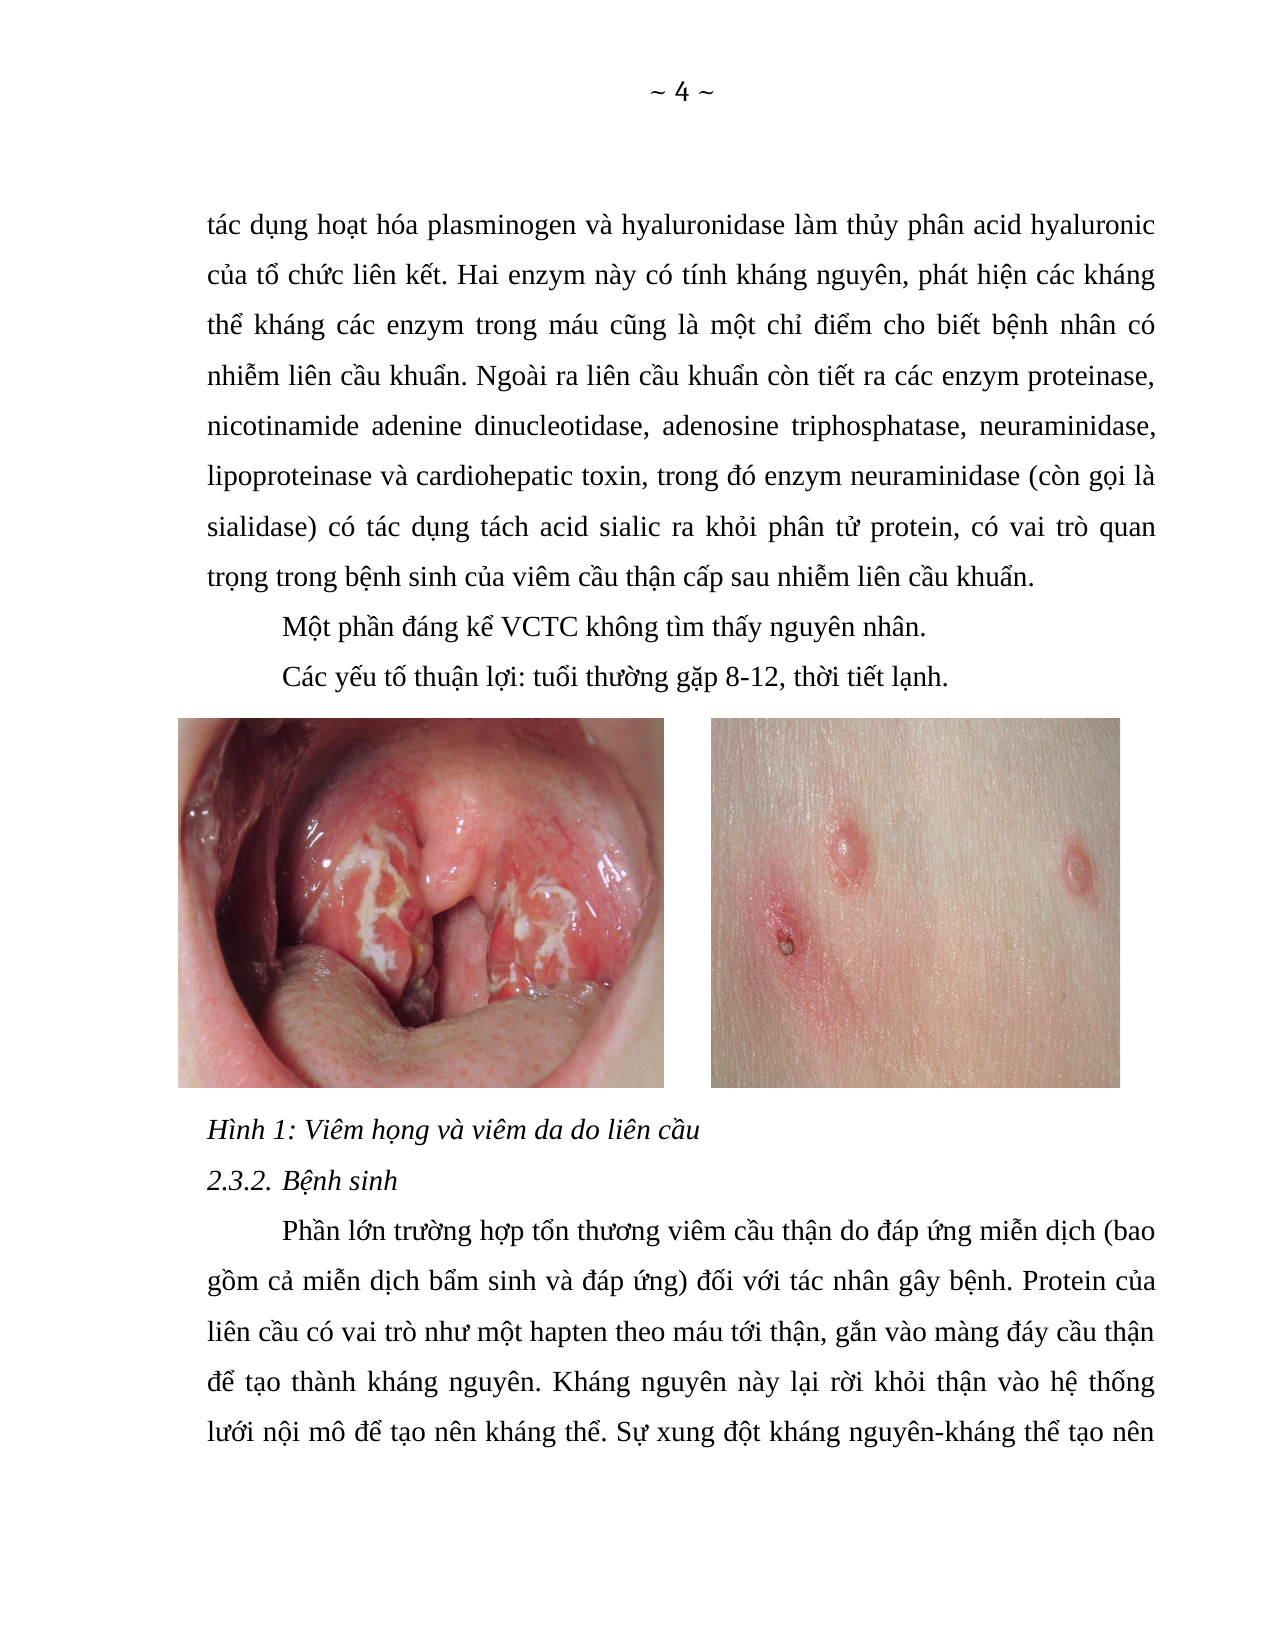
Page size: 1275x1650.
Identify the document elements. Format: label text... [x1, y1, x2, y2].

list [207, 207, 1157, 592]
list Một phần đáng kể VCTC không tìm thấy nguyên nhân. [282, 609, 1157, 643]
list Các yếu tố thuận lợi: tuổi thường gặp 8-12, thời tiết lạnh. [207, 659, 1157, 693]
picture [178, 718, 664, 1088]
picture [711, 718, 1121, 1088]
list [207, 1213, 1157, 1448]
list Bệnh sinh [207, 1163, 1157, 1196]
